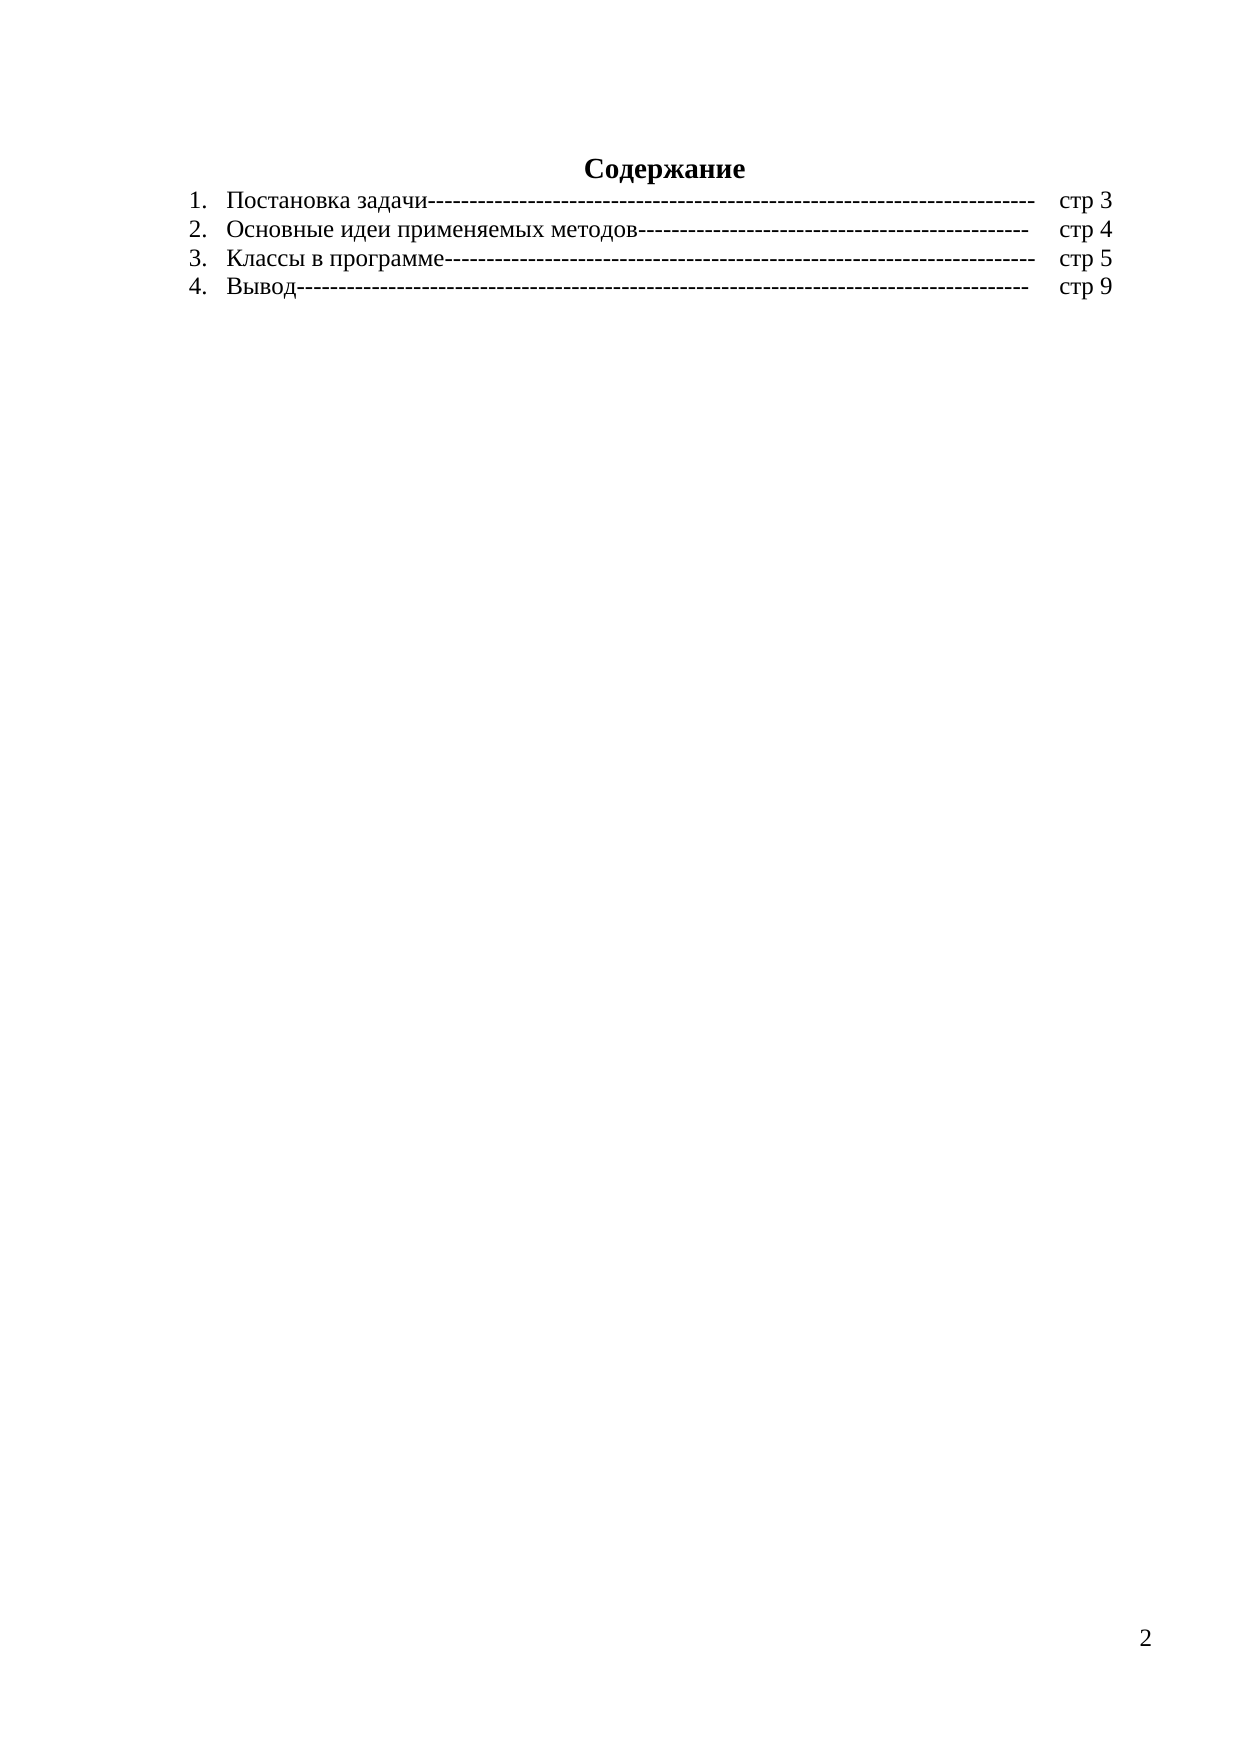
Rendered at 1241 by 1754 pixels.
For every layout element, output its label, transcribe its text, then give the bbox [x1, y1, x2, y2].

text Содержание [177, 152, 1152, 185]
table_header Постановка задачи------------------------------------------------------------------------- [177, 185, 1048, 214]
table_header стр 3 [1048, 185, 1151, 214]
table_cell Основные идеи применяемых методов----------------------------------------------- [177, 214, 1048, 243]
table_cell стр 4 [1048, 214, 1151, 243]
table_cell стр 5 [1048, 243, 1151, 271]
table_cell Вывод---------------------------------------------------------------------------------------- [177, 271, 1048, 300]
table_cell стр 9 [1048, 271, 1151, 300]
table_cell Классы в программе----------------------------------------------------------------------- [177, 243, 1048, 271]
